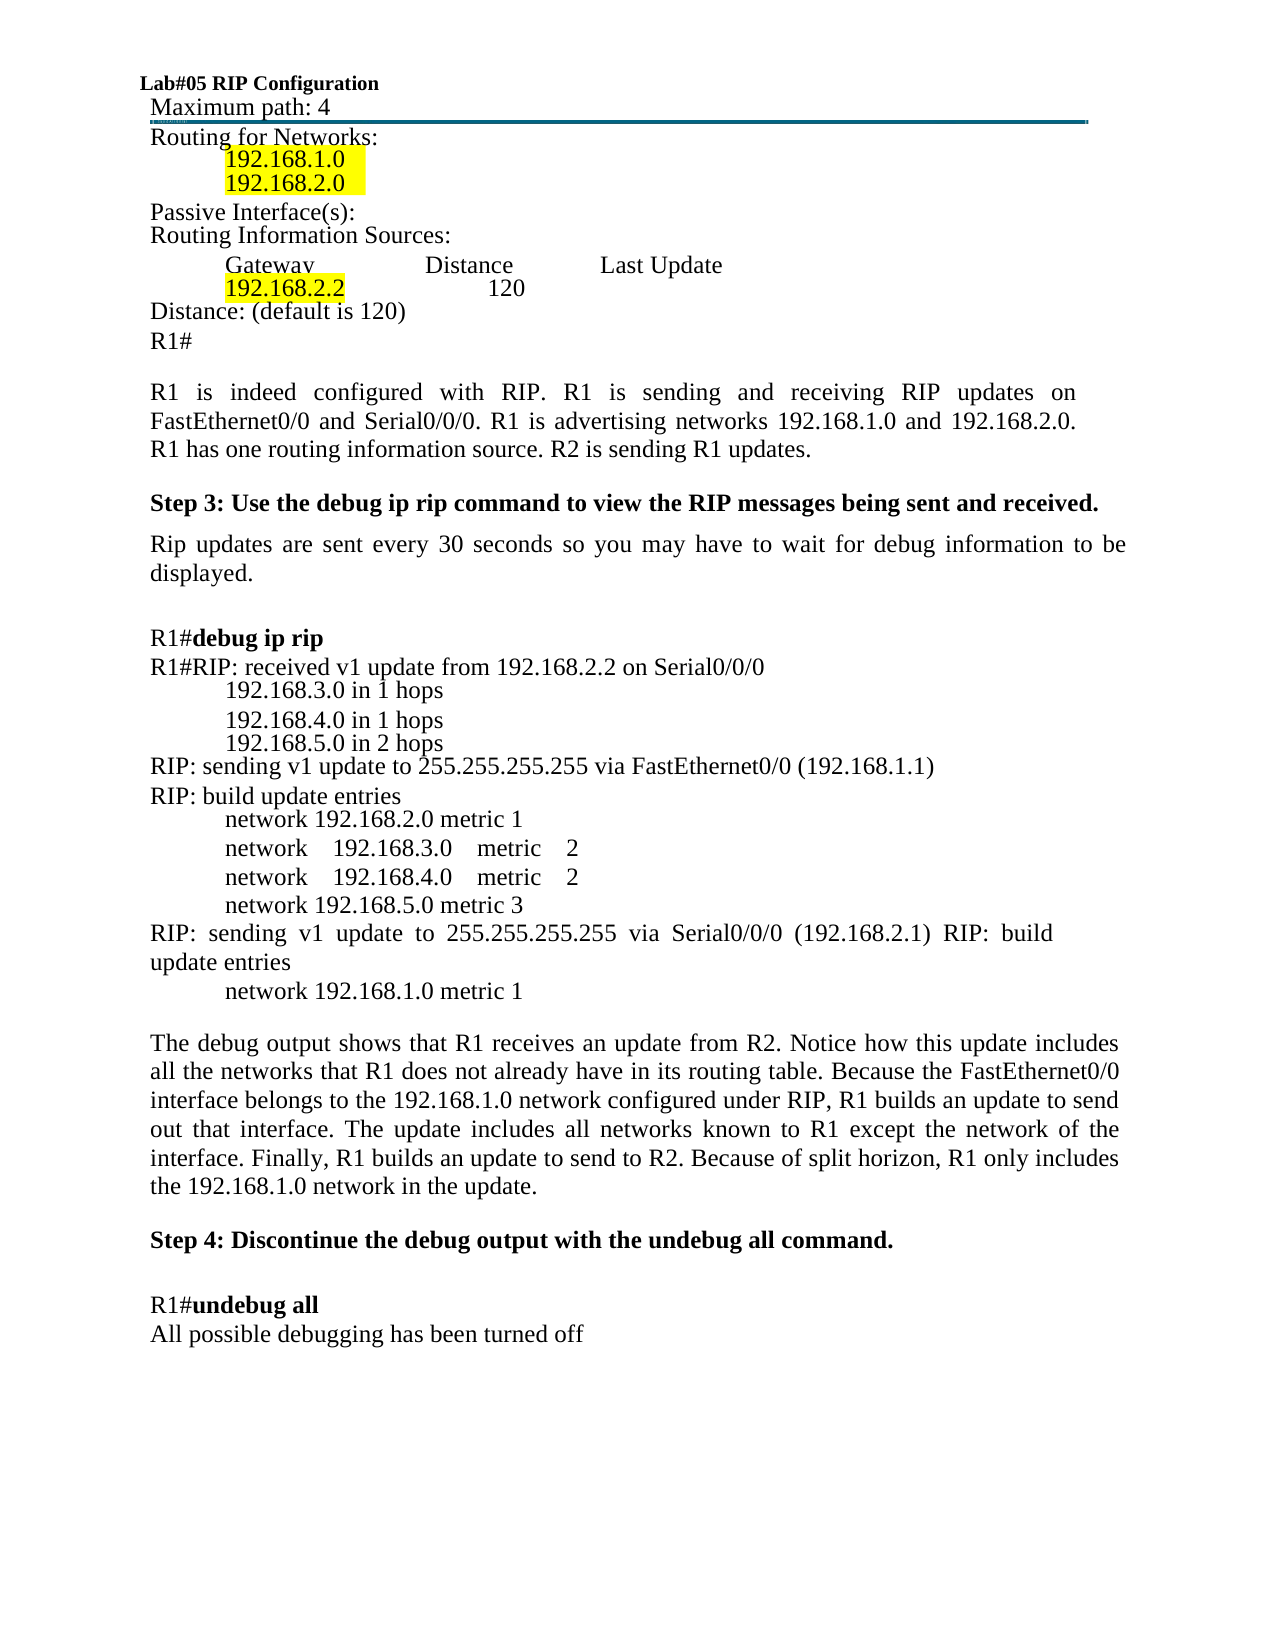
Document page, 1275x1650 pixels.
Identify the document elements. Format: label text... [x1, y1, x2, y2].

text R1#undebug all [150, 1290, 1127, 1319]
text network 192.168.1.0 metric 1 [225, 976, 578, 1005]
text Distance: (default is 120) [150, 302, 1127, 326]
text Rip updates are sent every 30 seconds so you may have to wait for debug information to be displayed. [150, 529, 1127, 587]
text RIP: sending v1 update to 255.255.255.255 via FastEthernet0/0 (192.168.1.1) [150, 757, 1127, 781]
text 192.168.5.0 in 2 hops [225, 734, 491, 757]
text Step 3: Use the debug ip rip command to view the RIP messages being sent and received. [150, 488, 1127, 517]
text R1#RIP: received v1 update from 192.168.2.2 on Serial0/0/0 [150, 652, 1127, 681]
text network 192.168.3.0 metric 2 network 192.168.4.0 metric 2 network 192.168.5.0 metric 3 [225, 833, 578, 919]
text Step 4: Discontinue the debug output with the undebug all command. [150, 1225, 1127, 1254]
text Routing for Networks: [150, 122, 1127, 150]
text Passive Interface(s): [150, 197, 1127, 226]
text R1# [150, 326, 1127, 354]
text Maximum path: 4 [150, 98, 1127, 121]
text 192.168.4.0 in 1 hops [225, 705, 491, 734]
text network 192.168.2.0 metric 1 [225, 809, 578, 833]
text R1#debug ip rip [150, 623, 1127, 652]
text Gateway Distance Last Update [225, 250, 741, 279]
text 192.168.2.0 [225, 174, 366, 197]
text RIP: sending v1 update to 255.255.255.255 via Serial0/0/0 (192.168.2.1) RIP: build update entries [150, 919, 1054, 976]
text Routing Information Sources: [150, 226, 1127, 250]
text 192.168.2.2 120 [345, 279, 528, 302]
text 192.168.3.0 in 1 hops [225, 681, 491, 705]
text All possible debugging has been turned off [150, 1319, 1127, 1348]
text 192.168.1.0 [225, 150, 366, 174]
text R1 is indeed configured with RIP. R1 is sending and receiving RIP updates on FastEthernet0/0 and Serial0/0/0. R1 is advertising networks 192.168.1.0 and 192.168.2.0. R1 has one routing information source. R2 is sending R1 updates. [150, 378, 1077, 463]
text The debug output shows that R1 receives an update from R2. Notice how this update includes all the networks that R1 does not already have in its routing table. Because the FastEthernet0/0 interface belongs to the 192.168.1.0 network configured under RIP, R1 builds an update to send out that interface. The update includes all networks known to R1 except the network of the interface. Finally, R1 builds an update to send to R2. Because of split horizon, R1 only includes the 192.168.1.0 network in the update. [150, 1028, 1120, 1200]
text RIP: build update entries [150, 781, 1127, 809]
